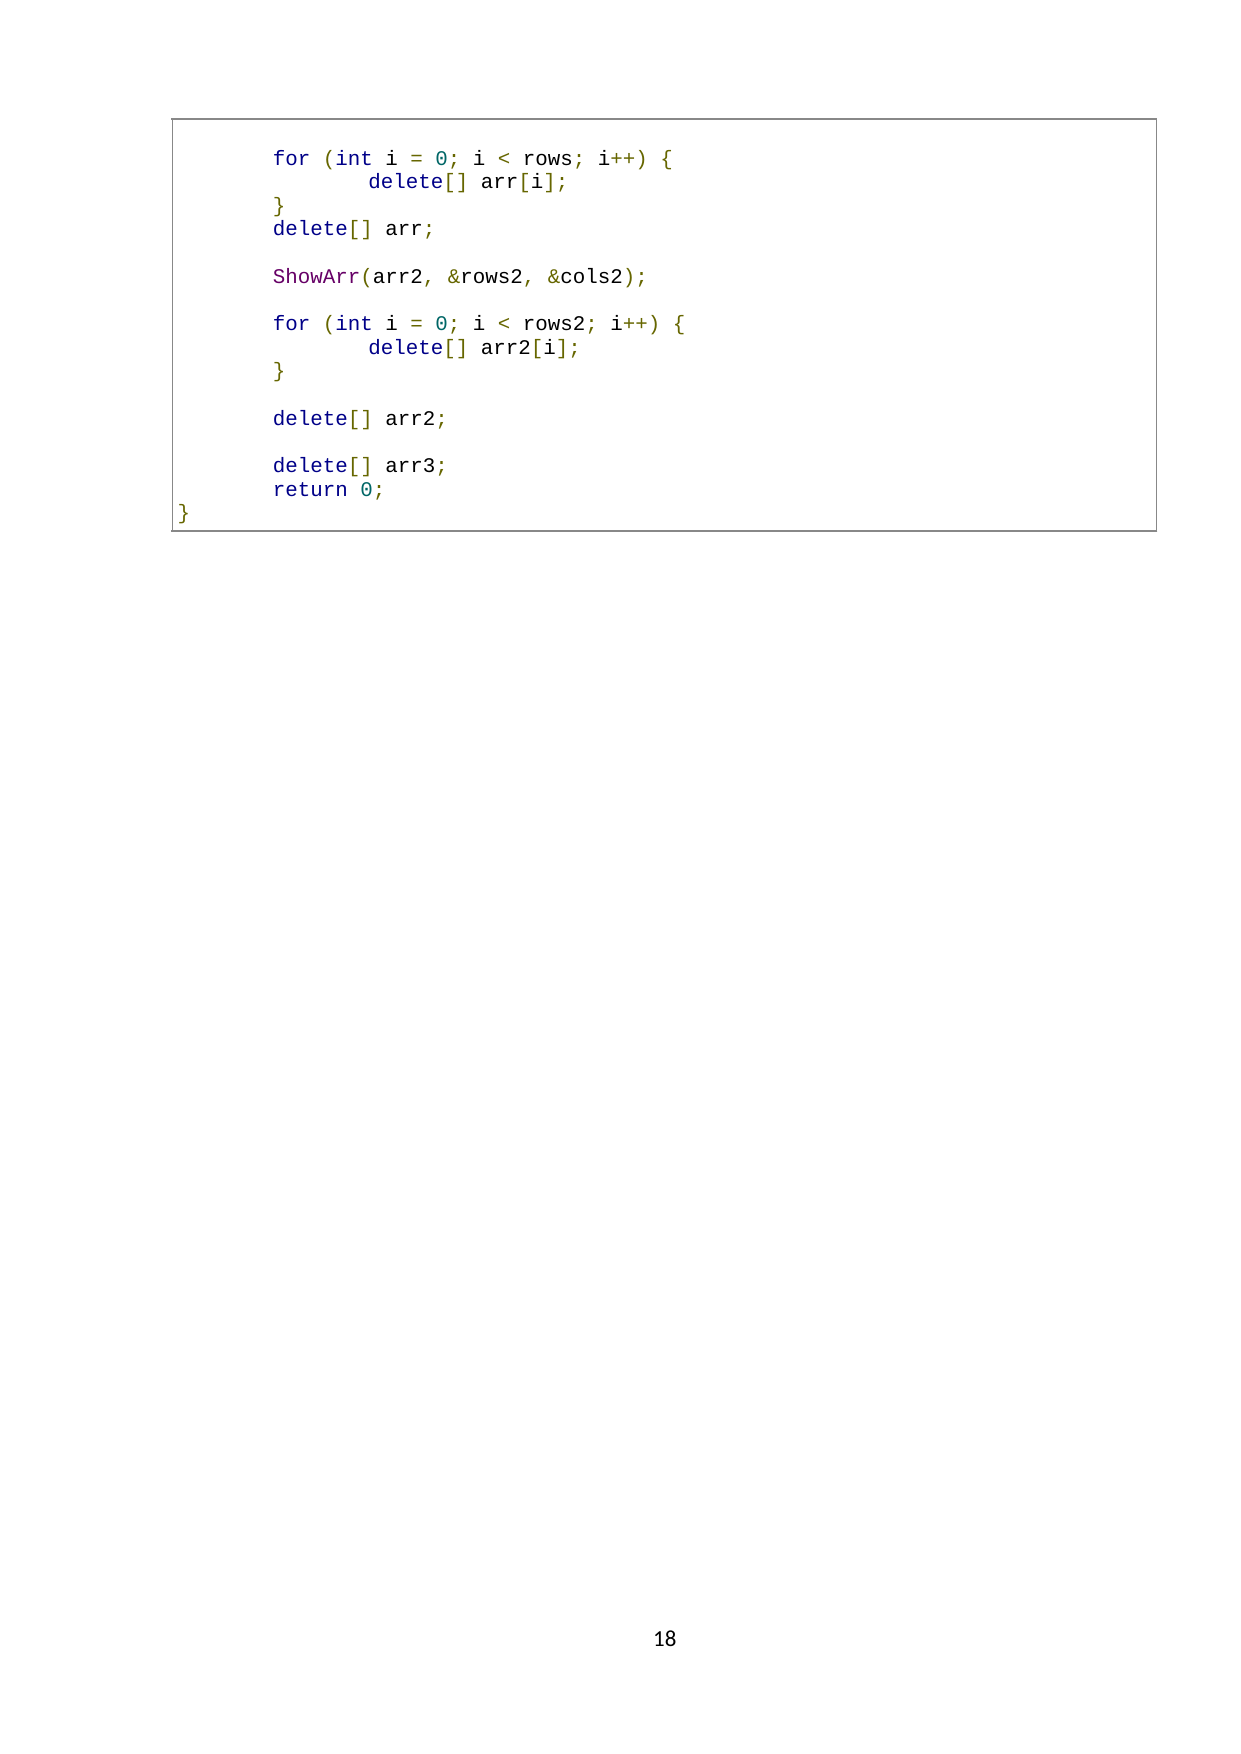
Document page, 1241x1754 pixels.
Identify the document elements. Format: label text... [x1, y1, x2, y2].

text ShowArr(arr2, &rows2, &cols2); [177, 266, 1152, 289]
text for (int i = 0; i < rows2; i++) { [177, 313, 1152, 337]
text delete[] arr[i]; [177, 171, 1152, 195]
text for (int i = 0; i < rows; i++) { [177, 147, 1152, 171]
text delete[] arr2[i]; [177, 337, 1152, 360]
text } [177, 195, 1152, 218]
text return 0; [177, 478, 1152, 496]
text delete[] arr; [177, 218, 1152, 242]
text delete[] arr2; [177, 408, 1152, 431]
text } [177, 360, 1152, 384]
text } [173, 496, 1156, 530]
text delete[] arr3; [177, 455, 1152, 478]
